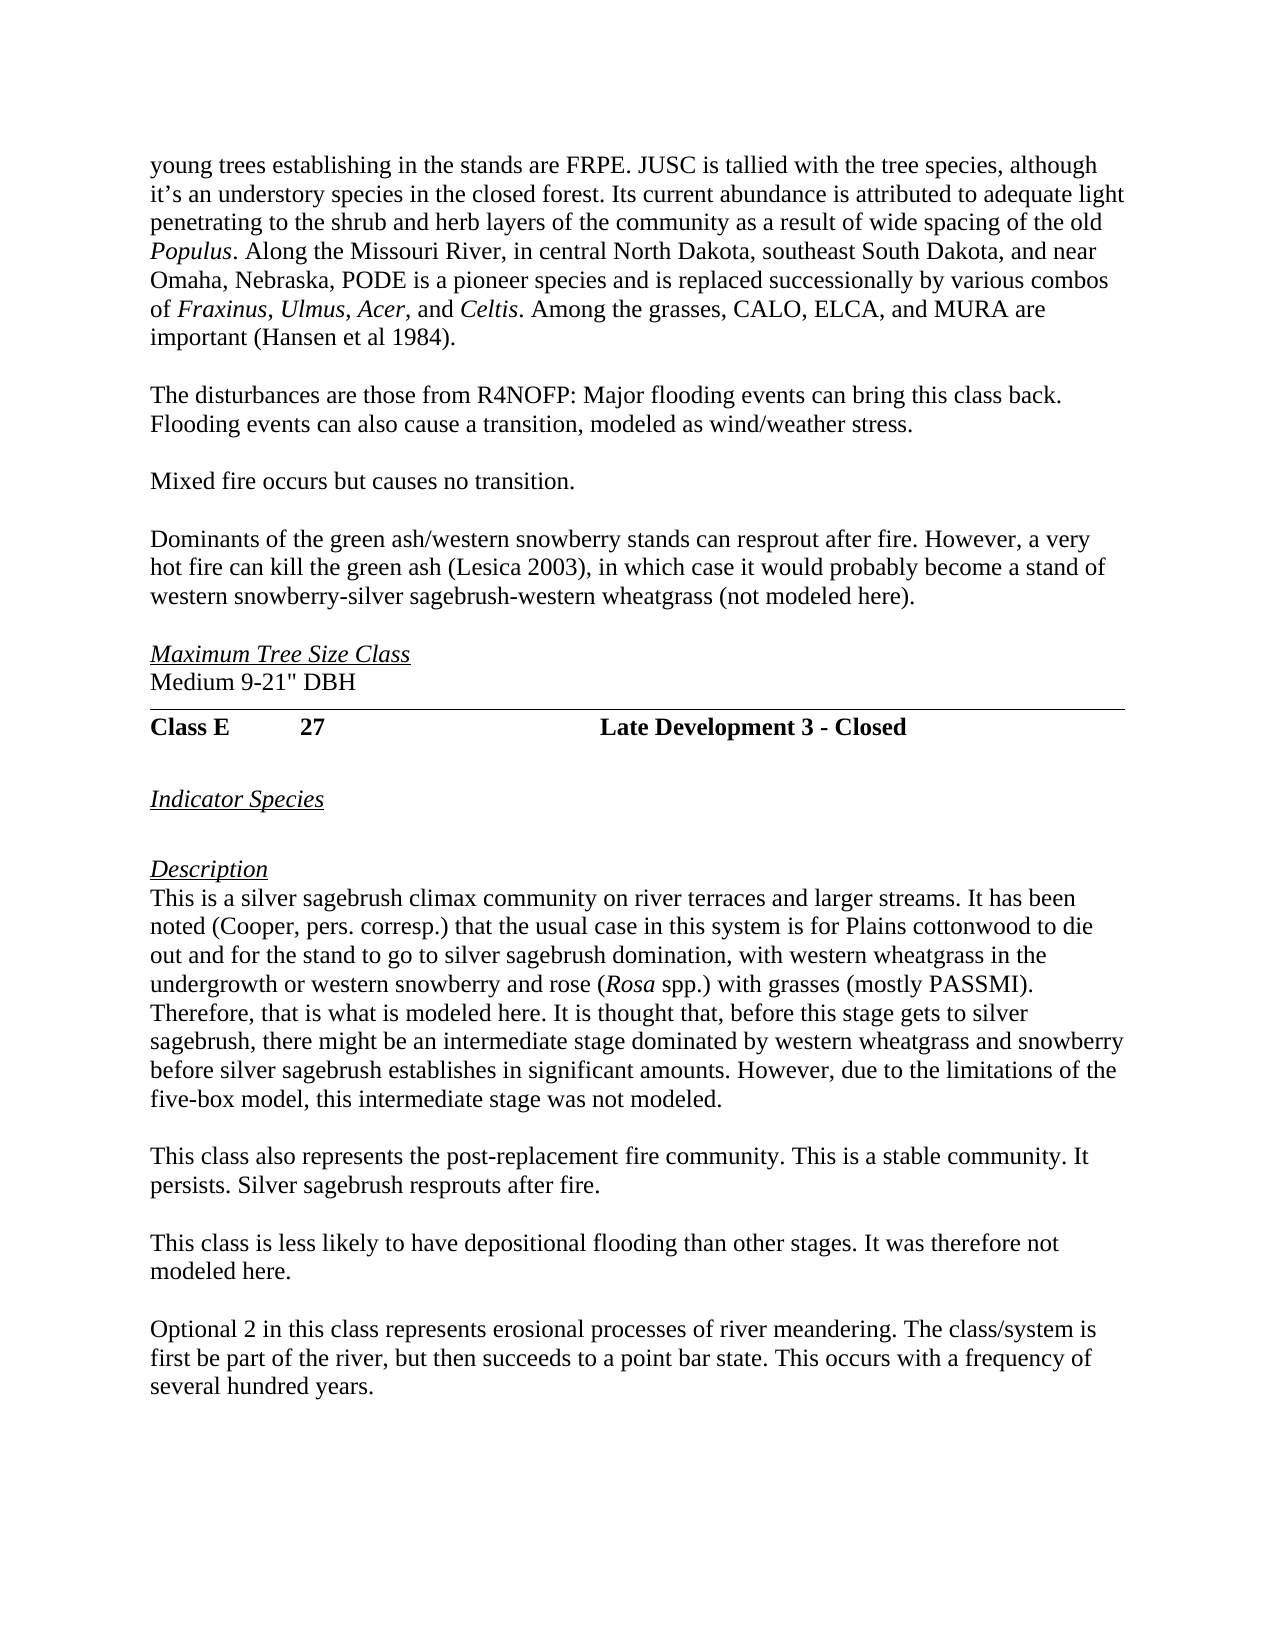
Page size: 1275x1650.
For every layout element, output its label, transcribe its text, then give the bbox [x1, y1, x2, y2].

text This is a silver sagebrush climax community on river terraces and larger streams. It has been noted (Cooper, pers. corresp.) that the usual case in this system is for Plains cottonwood to die out and for the stand to go to silver sagebrush domination, with western wheatgrass in the undergrowth or western snowberry and rose (Rosa spp.) with grasses (mostly PASSMI). Therefore, that is what is modeled here. It is thought that, before this stage gets to silver sagebrush, there might be an intermediate stage dominated by western wheatgrass and snowberry before silver sagebrush establishes in significant amounts. However, due to the limitations of the five-box model, this intermediate stage was not modeled. [150, 883, 1125, 1113]
text The disturbances are those from R4NOFP: Major flooding events can bring this class back. Flooding events can also cause a transition, modeled as wind/weather stress. [150, 380, 1125, 437]
text Maximum Tree Size ClassMedium 9-21" DBH [150, 639, 1125, 696]
text Optional 2 in this class represents erosional processes of river meandering. The class/system is first be part of the river, but then succeeds to a point bar state. This occurs with a frequency of several hundred years. [150, 1314, 1125, 1400]
text Mixed fire occurs but causes no transition. [150, 466, 1125, 495]
text This class is less likely to have depositional flooding than other stages. It was therefore not modeled here. [150, 1228, 1125, 1285]
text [150, 150, 1125, 351]
text Dominants of the green ash/western snowberry stands can resprout after fire. However, a very hot fire can kill the green ash (Lesica 2003), in which case it would probably become a stand of western snowberry-silver sagebrush-western wheatgrass (not modeled here). [150, 524, 1125, 610]
text Indicator Species [150, 784, 1125, 813]
text Description [150, 854, 1125, 883]
text This class also represents the post-replacement fire community. This is a stable community. It persists. Silver sagebrush resprouts after fire. [150, 1141, 1125, 1199]
text Class E 27 Late Development 3 - Closed [150, 710, 1125, 741]
